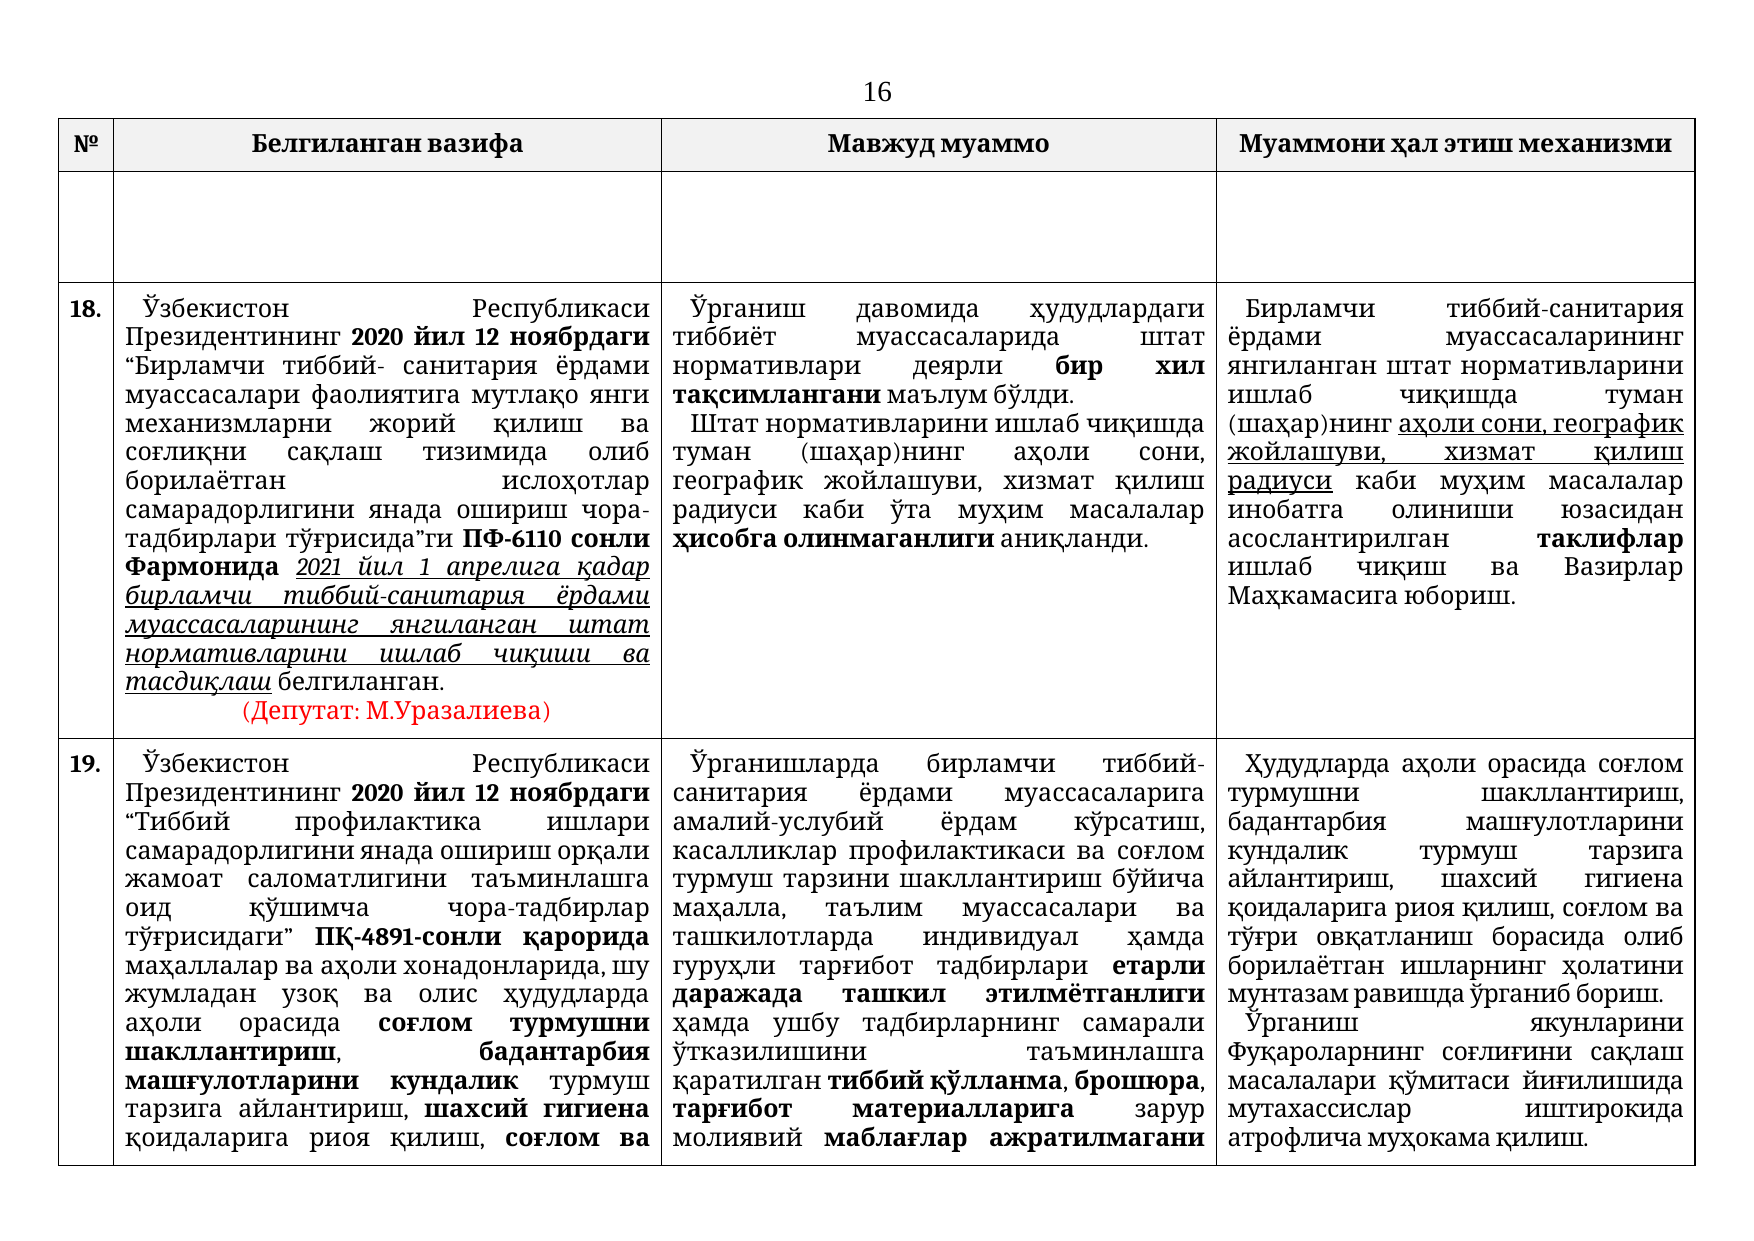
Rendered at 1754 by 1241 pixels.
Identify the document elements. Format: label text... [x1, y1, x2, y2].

table_header Муаммони ҳал этиш механизми [1217, 119, 1694, 171]
table_cell Ўзбекистон Республикаси Президентининг 2020 йил 12 ноябрдаги “Бирламчи тиббий- санитария ёрдами муассасалари фаолиятига мутлақо янги механизмларни жорий қилиш ва соғлиқни сақлаш тизимида олиб борилаётган ислоҳотлар самарадорлигини янада ошириш чора-тадбирлари тўғрисида”ги ПФ-6110 сонли Фармонида 2021 йил 1 апрелига қадар бирламчи тиббий-санитария ёрдами муассасаларининг янгиланган штат нормативларини ишлаб чиқиши ва тасдиқлаш белгиланган. (Депутат: М.Уразалиева) [114, 283, 661, 738]
table_header Белгиланган вазифа [114, 119, 661, 171]
table_cell [59, 739, 113, 1165]
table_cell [662, 739, 1216, 1165]
table_header № [59, 119, 113, 171]
table_cell Ўрганиш давомида ҳудудлардаги тиббиёт муассасаларида штат нормативлари деярли бир хил тақсимлангани маълум бўлди. Штат нормативларини ишлаб чиқишда туман (шаҳар)нинг аҳоли сони, географик жойлашуви, хизмат қилиш радиуси каби ўта муҳим масалалар ҳисобга олинмаганлиги аниқланди. [662, 283, 1216, 738]
table_header Мавжуд муаммо [662, 119, 1216, 171]
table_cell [1217, 172, 1694, 282]
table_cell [114, 739, 661, 1165]
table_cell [114, 172, 661, 282]
table_cell [59, 283, 113, 738]
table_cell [662, 172, 1216, 282]
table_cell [1217, 739, 1694, 1165]
table_cell Бирламчи тиббий-санитария ёрдами муассасаларининг янгиланган штат нормативларини ишлаб чиқишда туман (шаҳар)нинг аҳоли сони, географик жойлашуви, хизмат қилиш радиуси каби муҳим масалалар инобатга олиниши юзасидан асослантирилган таклифлар ишлаб чиқиш ва Вазирлар Маҳкамасига юбориш. [1217, 283, 1694, 738]
table_cell [59, 172, 113, 282]
